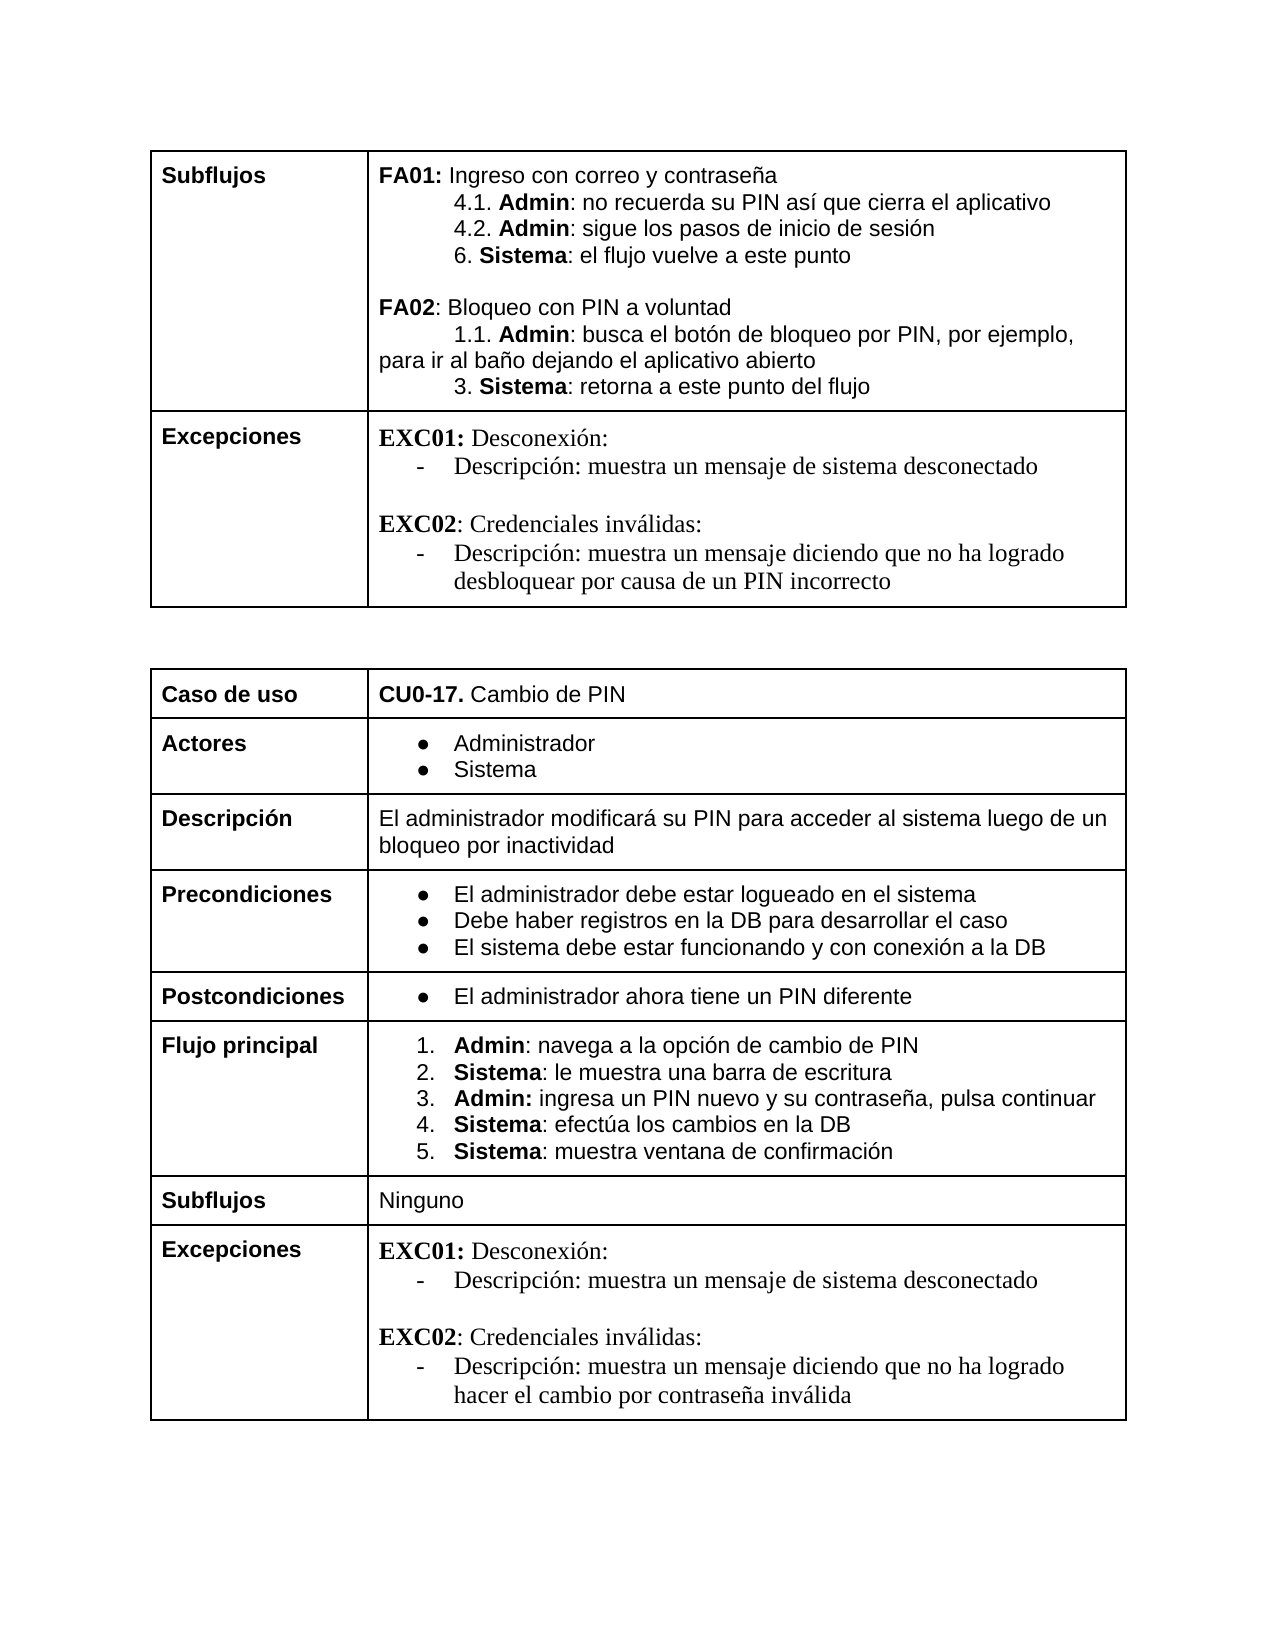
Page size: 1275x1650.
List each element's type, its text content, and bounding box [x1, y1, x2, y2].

table_cell EXC01: Desconexión: Descripción: muestra un mensaje de sistema desconectado EXC02: Credenciales inválidas: Descripción: muestra un mensaje diciendo que no ha logrado desbloquear por causa de un PIN incorrecto [369, 412, 1125, 606]
table_cell Postcondiciones [152, 973, 367, 1020]
table_cell Actores [152, 719, 367, 793]
table_cell Excepciones [152, 412, 367, 606]
table_header Caso de uso [152, 670, 367, 717]
table_cell FA01: Ingreso con correo y contraseña 4.1. Admin: no recuerda su PIN así que cierra el aplicativo 4.2. Admin: sigue los pasos de inicio de sesión 6. Sistema: el flujo vuelve a este punto FA02: Bloqueo con PIN a voluntad 1.1. Admin: busca el botón de bloqueo por PIN, por ejemplo, para ir al baño dejando el aplicativo abierto 3. Sistema: retorna a este punto del flujo [369, 152, 1125, 410]
table_cell Admin: navega a la opción de cambio de PIN Sistema: le muestra una barra de escritura Admin: ingresa un PIN nuevo y su contraseña, pulsa continuar Sistema: efectúa los cambios en la DB Sistema: muestra ventana de confirmación [369, 1022, 1125, 1174]
table_cell Excepciones [152, 1226, 367, 1419]
table_cell Administrador Sistema [369, 719, 1125, 793]
table_cell El administrador modificará su PIN para acceder al sistema luego de un bloqueo por inactividad [369, 795, 1125, 868]
table_cell Ninguno [369, 1177, 1125, 1224]
table_cell Precondiciones [152, 871, 367, 971]
table_cell Subflujos [152, 152, 367, 410]
table_cell Flujo principal [152, 1022, 367, 1174]
table_cell EXC01: Desconexión: Descripción: muestra un mensaje de sistema desconectado EXC02: Credenciales inválidas: Descripción: muestra un mensaje diciendo que no ha logrado hacer el cambio por contraseña inválida [369, 1226, 1125, 1419]
table_cell El administrador ahora tiene un PIN diferente [369, 973, 1125, 1020]
table_header CU0-17. Cambio de PIN [369, 670, 1125, 717]
table_cell El administrador debe estar logueado en el sistema Debe haber registros en la DB para desarrollar el caso El sistema debe estar funcionando y con conexión a la DB [369, 871, 1125, 971]
table_cell Subflujos [152, 1177, 367, 1224]
table_cell Descripción [152, 795, 367, 868]
